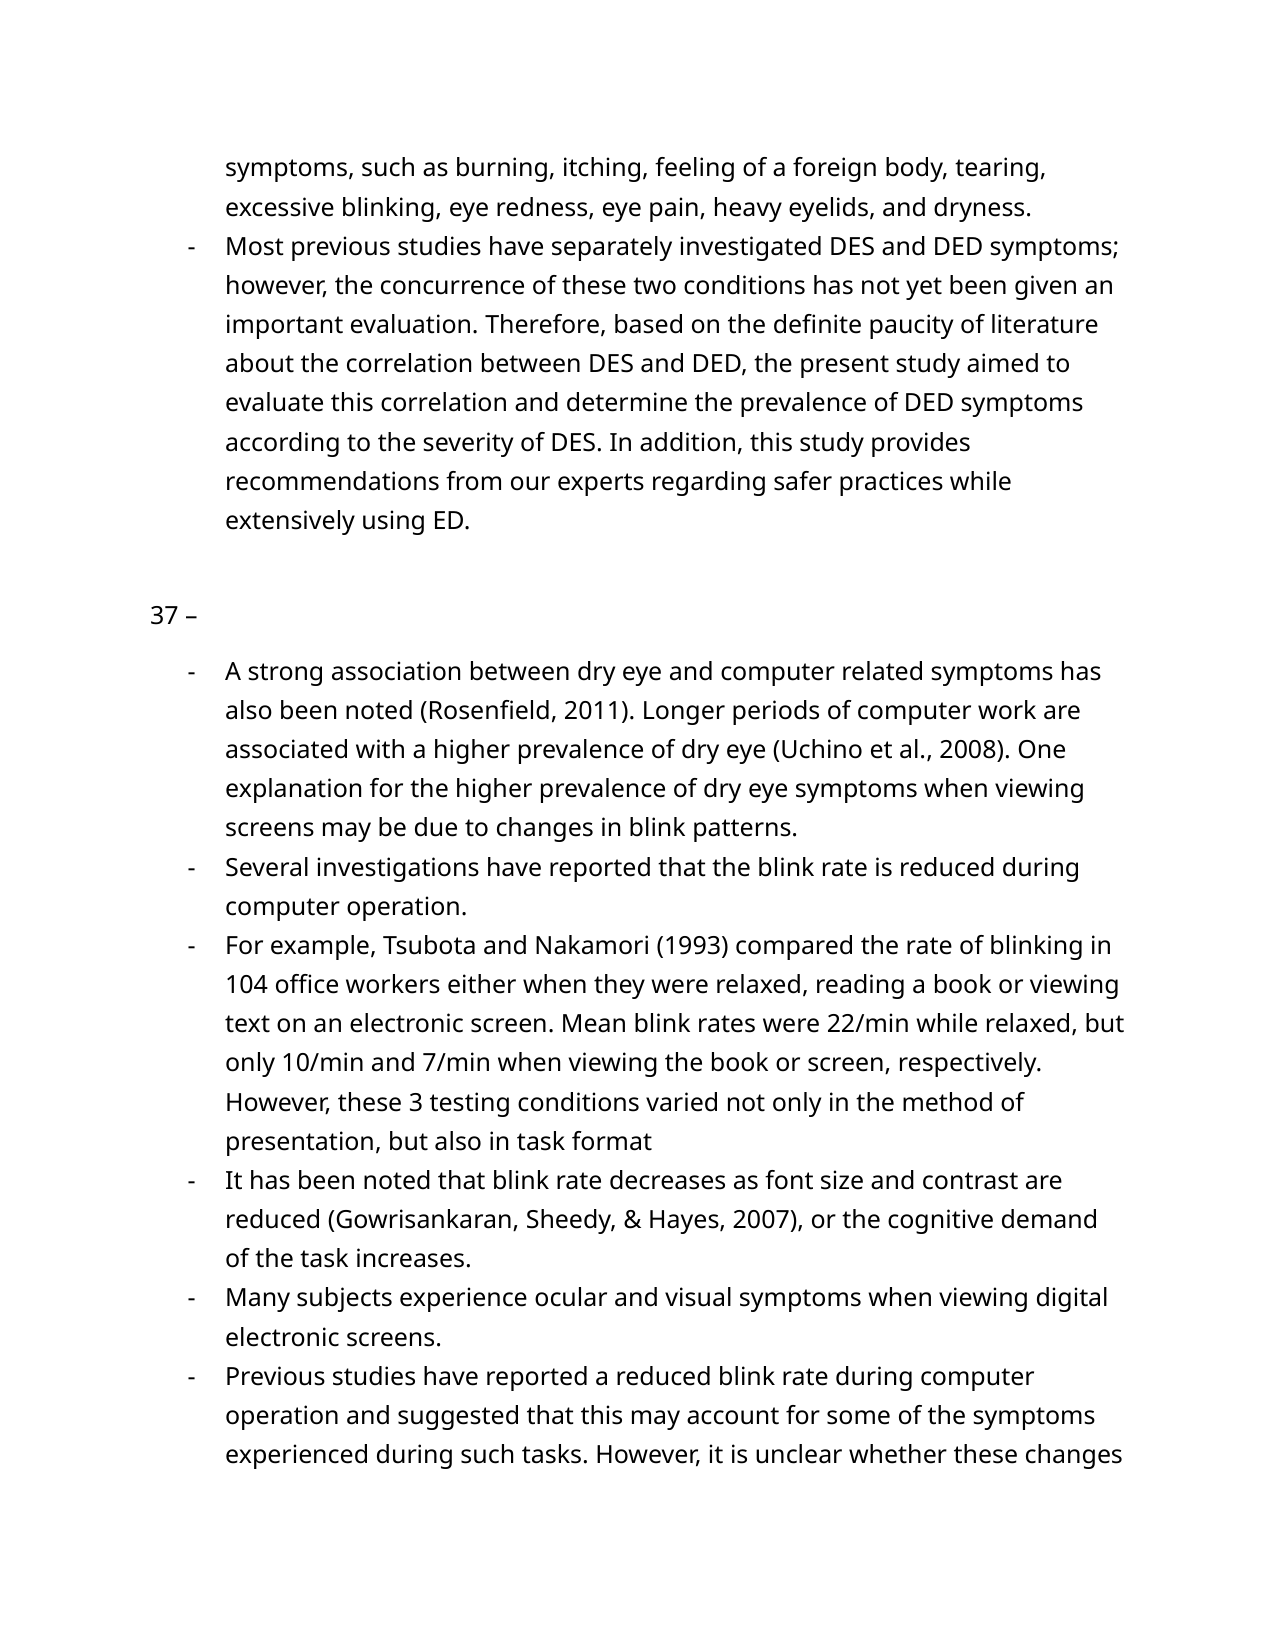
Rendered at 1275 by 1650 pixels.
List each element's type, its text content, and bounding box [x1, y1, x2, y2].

list Several investigations have reported that the blink rate is reduced during computer operation. [187, 849, 1125, 922]
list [187, 150, 1125, 223]
list Most previous studies have separately investigated DES and DED symptoms; however, the concurrence of these two conditions has not yet been given an important evaluation. Therefore, based on the definite paucity of literature about the correlation between DES and DED, the present study aimed to evaluate this correlation and determine the prevalence of DED symptoms according to the severity of DES. In addition, this study provides recommendations from our experts regarding safer practices while extensively using ED. [187, 228, 1125, 537]
list For example, Tsubota and Nakamori (1993) compared the rate of blinking in 104 office workers either when they were relaxed, reading a book or viewing text on an electronic screen. Mean blink rates were 22/min while relaxed, but only 10/min and 7/min when viewing the book or screen, respectively. However, these 3 testing conditions varied not only in the method of presentation, but also in task format [187, 927, 1125, 1157]
list It has been noted that blink rate decreases as font size and contrast are reduced (Gowrisankaran, Sheedy, & Hayes, 2007), or the cognitive demand of the task increases. [187, 1162, 1125, 1275]
list Many subjects experience ocular and visual symptoms when viewing digital electronic screens. [187, 1280, 1125, 1353]
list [187, 1358, 1125, 1471]
list A strong association between dry eye and computer related symptoms has also been noted (Rosenfield, 2011). Longer periods of computer work are associated with a higher prevalence of dry eye (Uchino et al., 2008). One explanation for the higher prevalence of dry eye symptoms when viewing screens may be due to changes in blink patterns. [187, 653, 1125, 844]
text 37 – [150, 597, 1125, 632]
